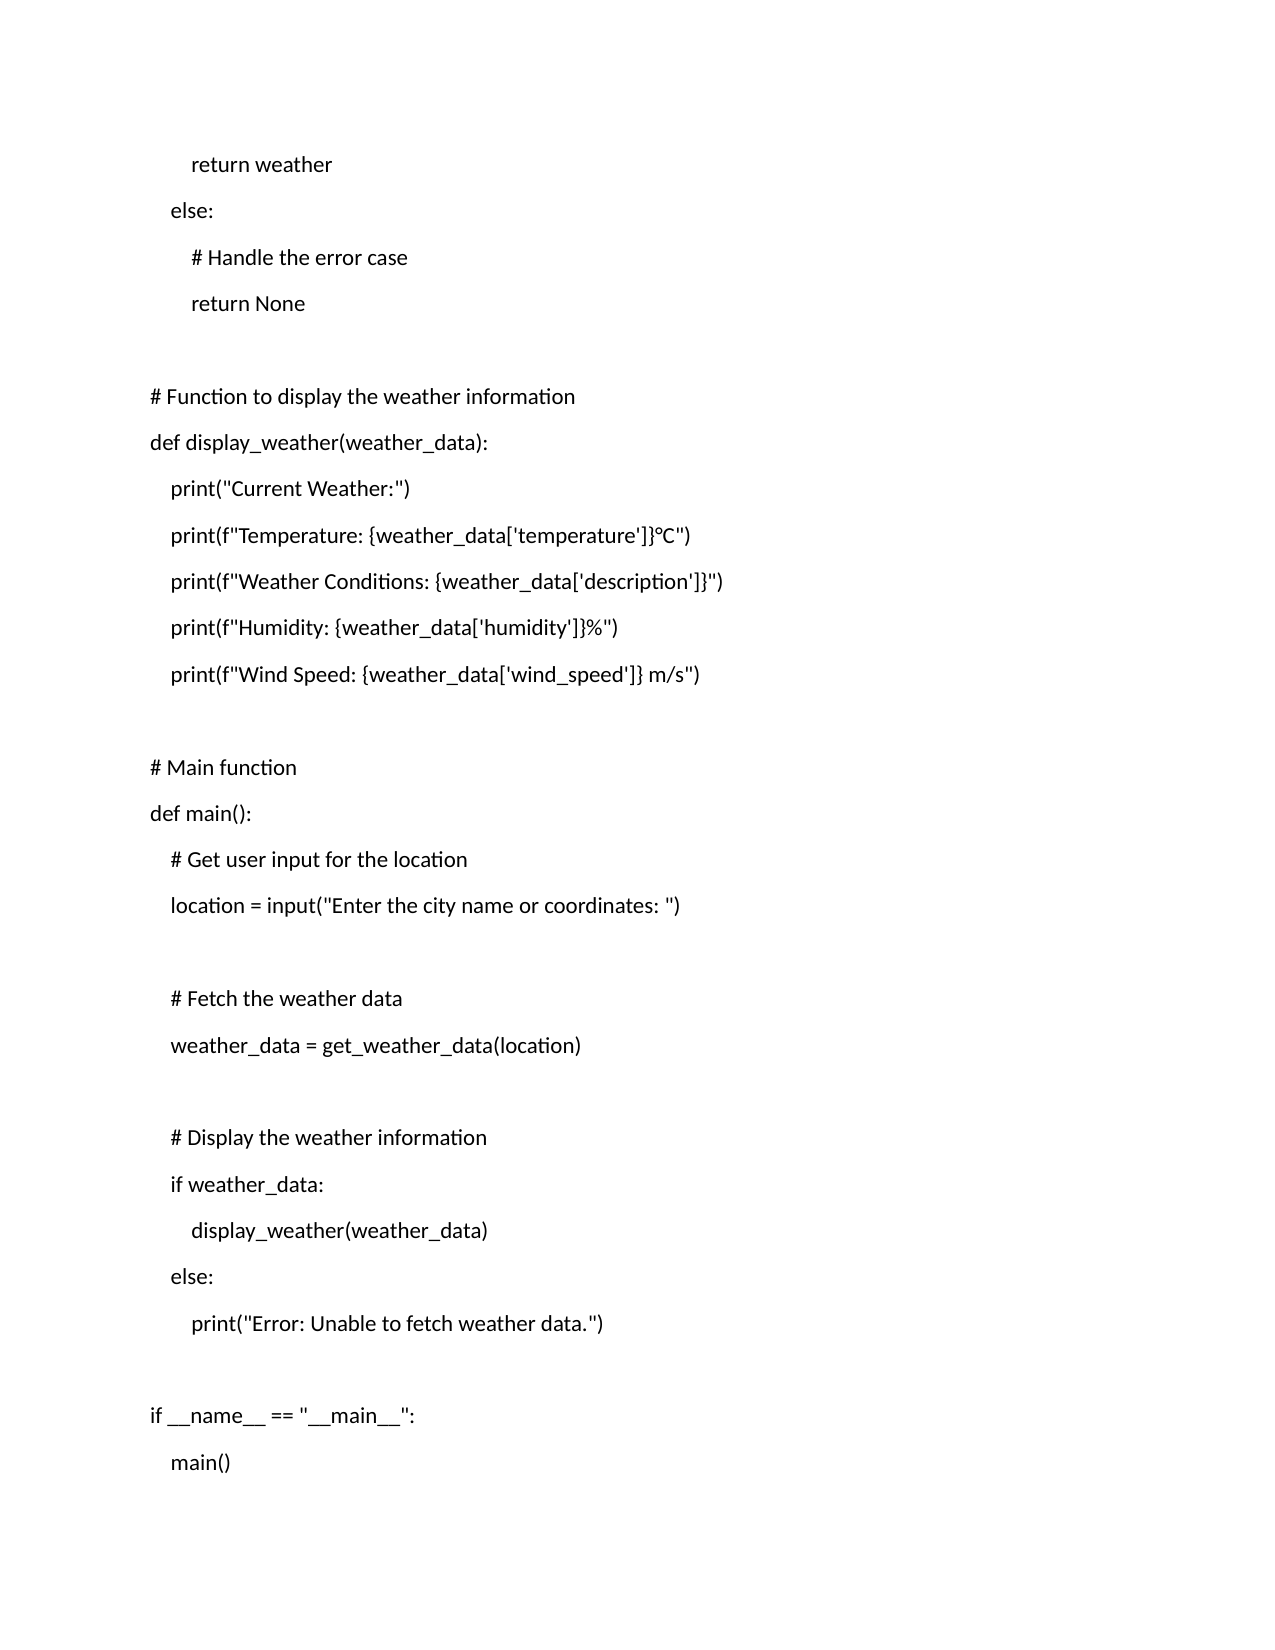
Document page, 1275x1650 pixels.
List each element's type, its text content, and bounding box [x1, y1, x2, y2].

text location = input("Enter the city name or coordinates: ") [150, 892, 1125, 920]
text else: [150, 196, 1125, 224]
text print(f"Humidity: {weather_data['humidity']}%") [150, 613, 1125, 642]
text return weather [150, 150, 1125, 178]
text print("Error: Unable to fetch weather data.") [150, 1309, 1125, 1337]
text return None [150, 289, 1125, 317]
text # Handle the error case [150, 243, 1125, 271]
text weather_data = get_weather_data(location) [150, 1031, 1125, 1059]
text # Get user input for the location [150, 845, 1125, 873]
text def display_weather(weather_data): [150, 428, 1125, 456]
text # Function to display the weather information [150, 382, 1125, 410]
text if __name__ == "__main__": [150, 1402, 1125, 1429]
text print(f"Weather Conditions: {weather_data['description']}") [150, 567, 1125, 595]
text print(f"Temperature: {weather_data['temperature']}°C") [150, 521, 1125, 549]
text main() [150, 1448, 1125, 1476]
text # Main function [150, 753, 1125, 781]
text print("Current Weather:") [150, 474, 1125, 502]
text # Display the weather information [150, 1123, 1125, 1151]
text display_weather(weather_data) [150, 1216, 1125, 1244]
text # Fetch the weather data [150, 984, 1125, 1012]
text else: [150, 1262, 1125, 1291]
text def main(): [150, 799, 1125, 827]
text if weather_data: [150, 1170, 1125, 1198]
text print(f"Wind Speed: {weather_data['wind_speed']} m/s") [150, 660, 1125, 688]
